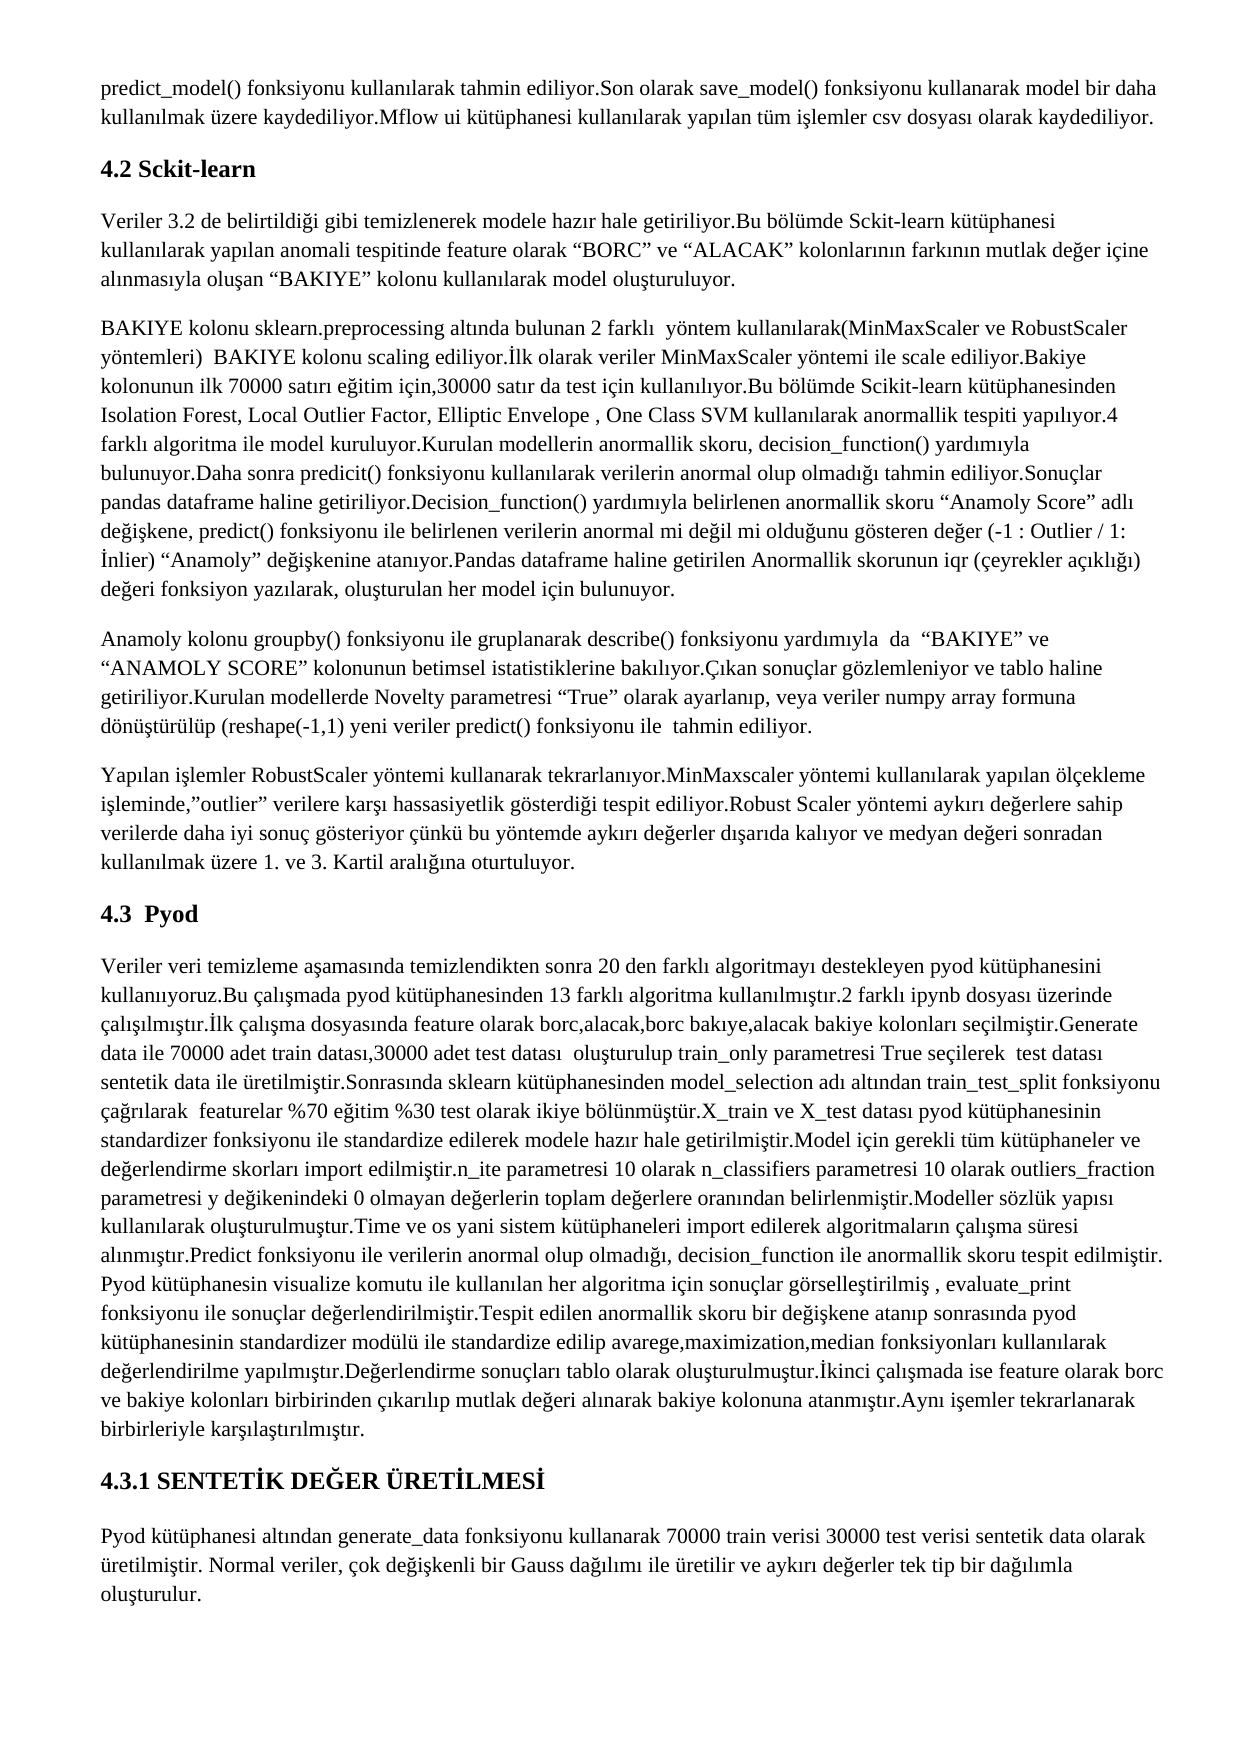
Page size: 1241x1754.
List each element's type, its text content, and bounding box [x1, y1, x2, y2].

text 4.3.1 SENTETİK DEĞER ÜRETİLMESİ [100, 1466, 1165, 1495]
text Pyod kütüphanesi altından generate_data fonksiyonu kullanarak 70000 train verisi 30000 test verisi sentetik data olarak üretilmiştir. Normal veriler, çok değişkenli bir Gauss dağılımı ile üretilir ve aykırı değerler tek tip bir dağılımla oluşturulur. [100, 1523, 1165, 1607]
text Yapılan işlemler RobustScaler yöntemi kullanarak tekrarlanıyor.MinMaxscaler yöntemi kullanılarak yapılan ölçekleme işleminde,”outlier” verilere karşı hassasiyetlik gösterdiği tespit ediliyor.Robust Scaler yöntemi aykırı değerlere sahip verilerde daha iyi sonuç gösteriyor çünkü bu yöntemde aykırı değerler dışarıda kalıyor ve medyan değeri sonradan kullanılmak üzere 1. ve 3. Kartil aralığına oturtuluyor. [100, 762, 1165, 874]
text Anamoly kolonu groupby() fonksiyonu ile gruplanarak describe() fonksiyonu yardımıyla da “BAKIYE” ve “ANAMOLY SCORE” kolonunun betimsel istatistiklerine bakılıyor.Çıkan sonuçlar gözlemleniyor ve tablo haline getiriliyor.Kurulan modellerde Novelty parametresi “True” olarak ayarlanıp, veya veriler numpy array formuna dönüştürülüp (reshape(-1,1) yeni veriler predict() fonksiyonu ile tahmin ediliyor. [100, 626, 1165, 738]
text 4.3 Pyod [100, 899, 1165, 928]
text Veriler veri temizleme aşamasında temizlendikten sonra 20 den farklı algoritmayı destekleyen pyod kütüphanesini kullanııyoruz.Bu çalışmada pyod kütüphanesinden 13 farklı algoritma kullanılmıştır.2 farklı ipynb dosyası üzerinde çalışılmıştır.İlk çalışma dosyasında feature olarak borc,alacak,borc bakıye,alacak bakiye kolonları seçilmiştir.Generate data ile 70000 adet train datası,30000 adet test datası oluşturulup train_only parametresi True seçilerek test datası sentetik data ile üretilmiştir.Sonrasında sklearn kütüphanesinden model_selection adı altından train_test_split fonksiyonu çağrılarak featurelar %70 eğitim %30 test olarak ikiye bölünmüştür.X_train ve X_test datası pyod kütüphanesinin standardizer fonksiyonu ile standardize edilerek modele hazır hale getirilmiştir.Model için gerekli tüm kütüphaneler ve değerlendirme skorları import edilmiştir.n_ite parametresi 10 olarak n_classifiers parametresi 10 olarak outliers_fraction parametresi y değikenindeki 0 olmayan değerlerin toplam değerlere oranından belirlenmiştir.Modeller sözlük yapısı kullanılarak oluşturulmuştur.Time ve os yani sistem kütüphaneleri import edilerek algoritmaların çalışma süresi alınmıştır.Predict fonksiyonu ile verilerin anormal olup olmadığı, decision_function ile anormallik skoru tespit edilmiştir. Pyod kütüphanesin visualize komutu ile kullanılan her algoritma için sonuçlar görselleştirilmiş , evaluate_print fonksiyonu ile sonuçlar değerlendirilmiştir.Tespit edilen anormallik skoru bir değişkene atanıp sonrasında pyod kütüphanesinin standardizer modülü ile standardize edilip avarege,maximization,median fonksiyonları kullanılarak değerlendirilme yapılmıştır.Değerlendirme sonuçları tablo olarak oluşturulmuştur.İkinci çalışmada ise feature olarak borc ve bakiye kolonları birbirinden çıkarılıp mutlak değeri alınarak bakiye kolonuna atanmıştır.Aynı işemler tekrarlanarak birbirleriyle karşılaştırılmıştır. [100, 953, 1165, 1441]
text Veriler 3.2 de belirtildiği gibi temizlenerek modele hazır hale getiriliyor.Bu bölümde Sckit-learn kütüphanesi kullanılarak yapılan anomali tespitinde feature olarak “BORC” ve “ALACAK” kolonlarının farkının mutlak değer içine alınmasıyla oluşan “BAKIYE” kolonu kullanılarak model oluşturuluyor. [100, 208, 1165, 291]
text predict_model() fonksiyonu kullanılarak tahmin ediliyor.Son olarak save_model() fonksiyonu kullanarak model bir daha kullanılmak üzere kaydediliyor.Mflow ui kütüphanesi kullanılarak yapılan tüm işlemler csv dosyası olarak kaydediliyor. [100, 75, 1165, 129]
text BAKIYE kolonu sklearn.preprocessing altında bulunan 2 farklı yöntem kullanılarak(MinMaxScaler ve RobustScaler yöntemleri) BAKIYE kolonu scaling ediliyor.İlk olarak veriler MinMaxScaler yöntemi ile scale ediliyor.Bakiye kolonunun ilk 70000 satırı eğitim için,30000 satır da test için kullanılıyor.Bu bölümde Scikit-learn kütüphanesinden Isolation Forest, Local Outlier Factor, Elliptic Envelope , One Class SVM kullanılarak anormallik tespiti yapılıyor.4 farklı algoritma ile model kuruluyor.Kurulan modellerin anormallik skoru, decision_function() yardımıyla bulunuyor.Daha sonra predicit() fonksiyonu kullanılarak verilerin anormal olup olmadığı tahmin ediliyor.Sonuçlar pandas dataframe haline getiriliyor.Decision_function() yardımıyla belirlenen anormallik skoru “Anamoly Score” adlı değişkene, predict() fonksiyonu ile belirlenen verilerin anormal mi değil mi olduğunu gösteren değer (-1 : Outlier / 1: İnlier) “Anamoly” değişkenine atanıyor.Pandas dataframe haline getirilen Anormallik skorunun iqr (çeyrekler açıklığı) değeri fonksiyon yazılarak, oluşturulan her model için bulunuyor. [100, 315, 1165, 601]
text 4.2 Sckit-learn [100, 154, 1165, 182]
